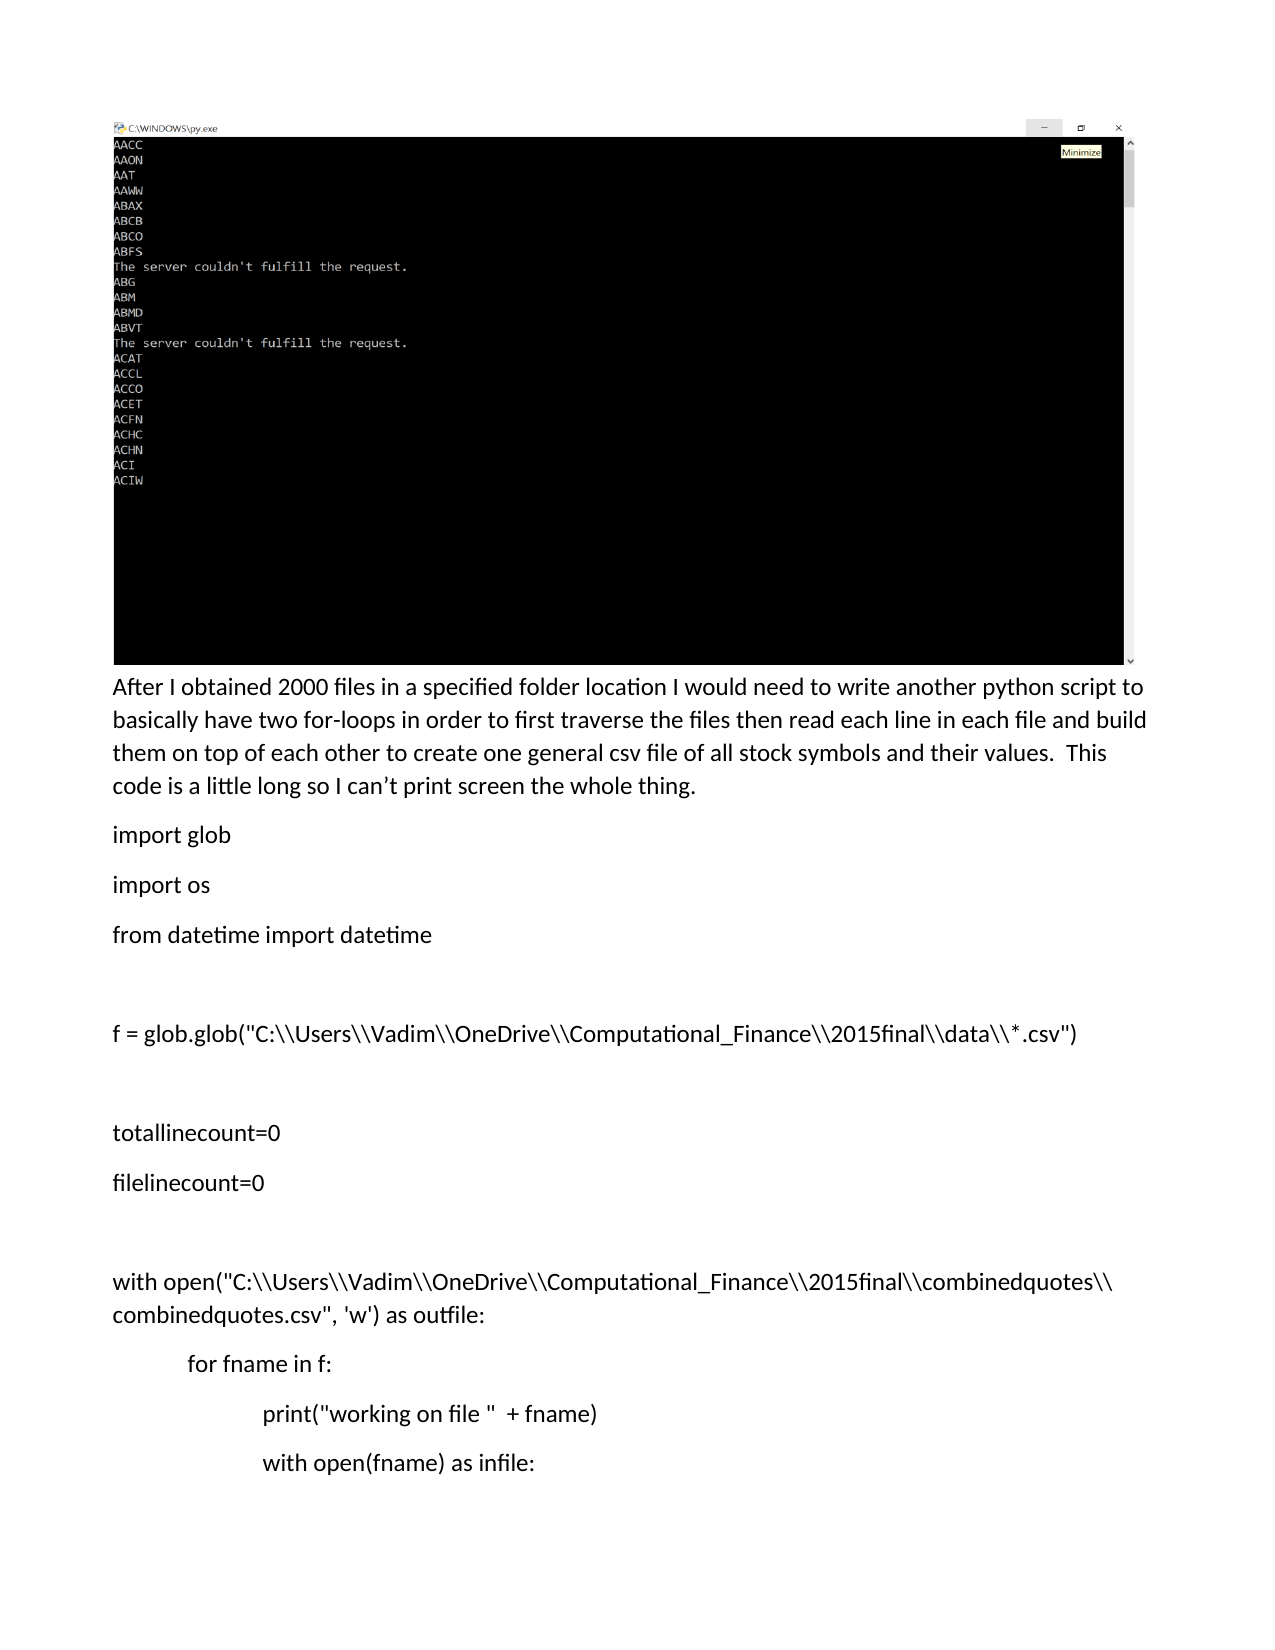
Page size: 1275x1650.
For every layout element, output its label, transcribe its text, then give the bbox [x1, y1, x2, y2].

text with open(fname) as infile: [112, 1447, 1162, 1478]
text from datetime import datetime [112, 919, 1162, 949]
text import glob [112, 819, 1162, 850]
picture [112, 119, 1134, 663]
text filelinecount=0 [112, 1167, 1162, 1197]
text print("working on file " + fname) [112, 1398, 1162, 1428]
text f = glob.glob("C:\\Users\\Vadim\\OneDrive\\Computational_Finance\\2015final\\data\\*.csv") [112, 1018, 1162, 1048]
text for fname in f: [112, 1348, 1162, 1379]
text import os [112, 869, 1162, 900]
text with open("C:\\Users\\Vadim\\OneDrive\\Computational_Finance\\2015final\\combinedquotes\\combinedquotes.csv", 'w') as outfile: [112, 1266, 1162, 1329]
text totallinecount=0 [112, 1117, 1162, 1148]
